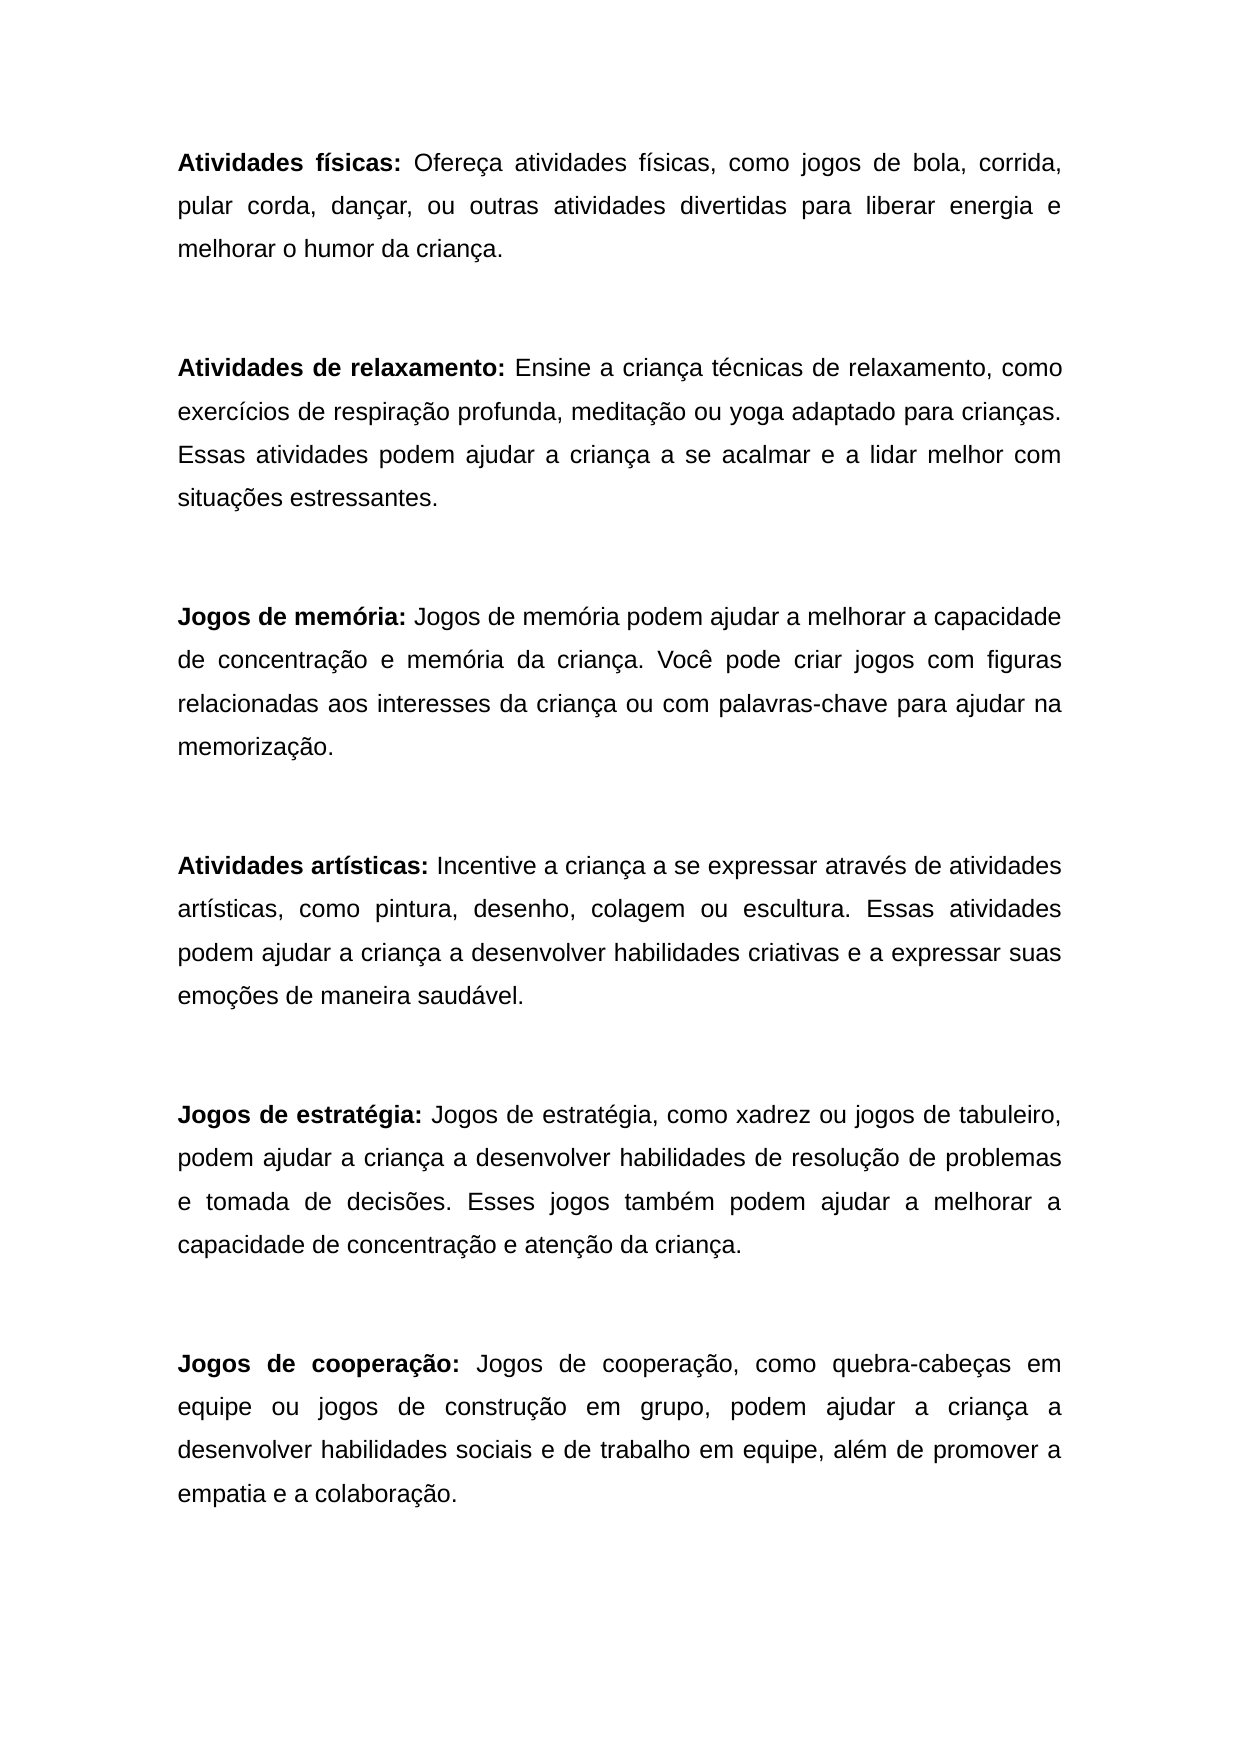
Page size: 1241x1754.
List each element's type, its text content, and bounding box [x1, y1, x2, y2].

text Atividades artísticas: Incentive a criança a se expressar através de atividades artísticas, como pintura, desenho, colagem ou escultura. Essas atividades podem ajudar a criança a desenvolver habilidades criativas e a expressar suas emoções de maneira saudável. [177, 851, 1063, 1009]
text Jogos de memória: Jogos de memória podem ajudar a melhorar a capacidade de concentração e memória da criança. Você pode criar jogos com figuras relacionadas aos interesses da criança ou com palavras-chave para ajudar na memorização. [177, 602, 1063, 761]
text Atividades de relaxamento: Ensine a criança técnicas de relaxamento, como exercícios de respiração profunda, meditação ou yoga adaptado para crianças. Essas atividades podem ajudar a criança a se acalmar e a lidar melhor com situações estressantes. [177, 353, 1063, 512]
text Jogos de estratégia: Jogos de estratégia, como xadrez ou jogos de tabuleiro, podem ajudar a criança a desenvolver habilidades de resolução de problemas e tomada de decisões. Esses jogos também podem ajudar a melhorar a capacidade de concentração e atenção da criança. [177, 1100, 1063, 1258]
text Jogos de cooperação: Jogos de cooperação, como quebra-cabeças em equipe ou jogos de construção em grupo, podem ajudar a criança a desenvolver habilidades sociais e de trabalho em equipe, além de promover a empatia e a colaboração. [177, 1349, 1063, 1507]
text Atividades físicas: Ofereça atividades físicas, como jogos de bola, corrida, pular corda, dançar, ou outras atividades divertidas para liberar energia e melhorar o humor da criança. [177, 148, 1063, 263]
